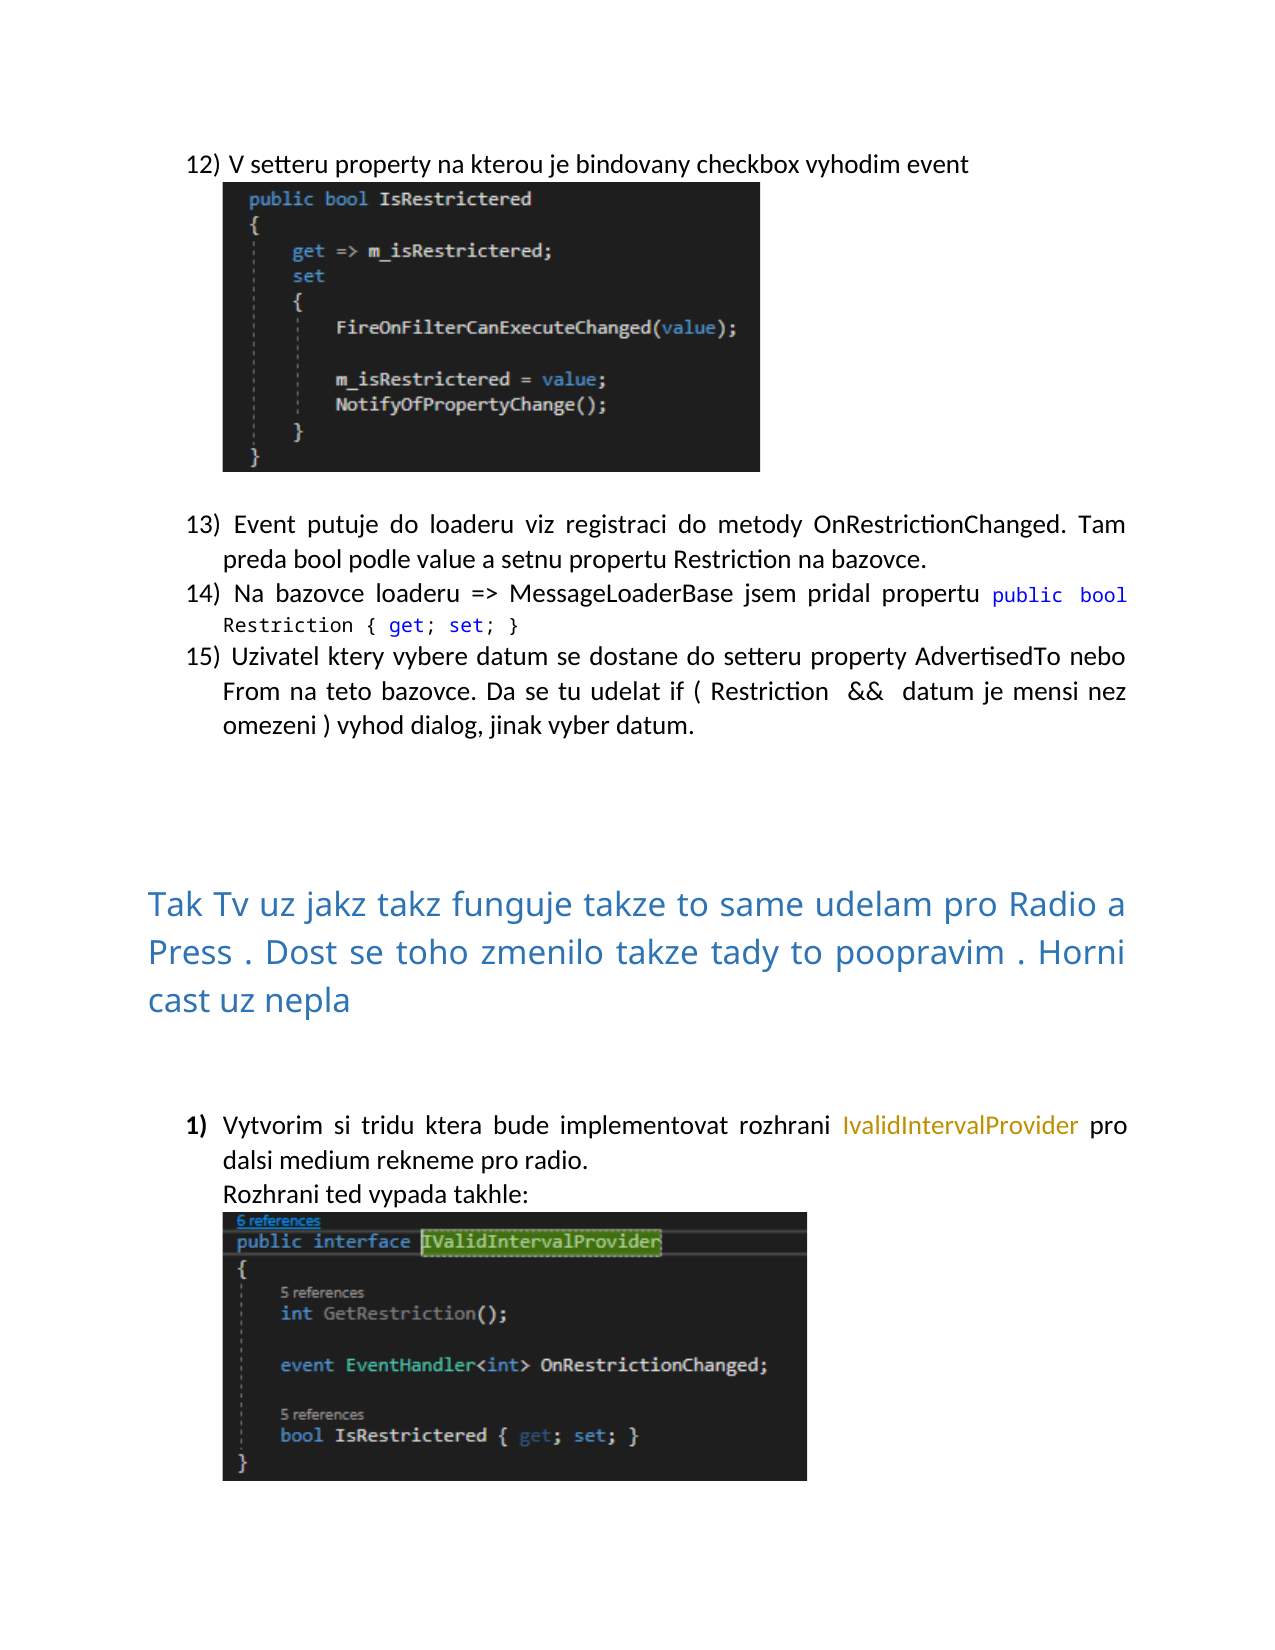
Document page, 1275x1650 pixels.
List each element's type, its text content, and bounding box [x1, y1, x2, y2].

list Uzivatel ktery vybere datum se dostane do setteru property AdvertisedTo nebo From na teto bazovce. Da se tu udelat if ( Restriction && datum je mensi nez omezeni ) vyhod dialog, jinak vyber datum. [185, 639, 1127, 741]
list V setteru property na kterou je bindovany checkbox vyhodim event [185, 148, 1127, 181]
list Rozhrani ted vypada takhle: [223, 1178, 1127, 1211]
list Vytvorim si tridu ktera bude implementovat rozhrani IvalidIntervalProvider pro dalsi medium rekneme pro radio. [185, 1108, 1127, 1176]
list Na bazovce loaderu => MessageLoaderBase jsem pridal propertu public bool Restriction { get; set; } [185, 577, 1127, 638]
subtitle Tak Tv uz jakz takz funguje takze to same udelam pro Radio a Press . Dost se toho zmenilo takze tady to poopravim . Horni cast uz nepla [148, 881, 1127, 1022]
list Event putuje do loaderu viz registraci do metody OnRestrictionChanged. Tam preda bool podle value a setnu propertu Restriction na bazovce. [185, 507, 1127, 575]
